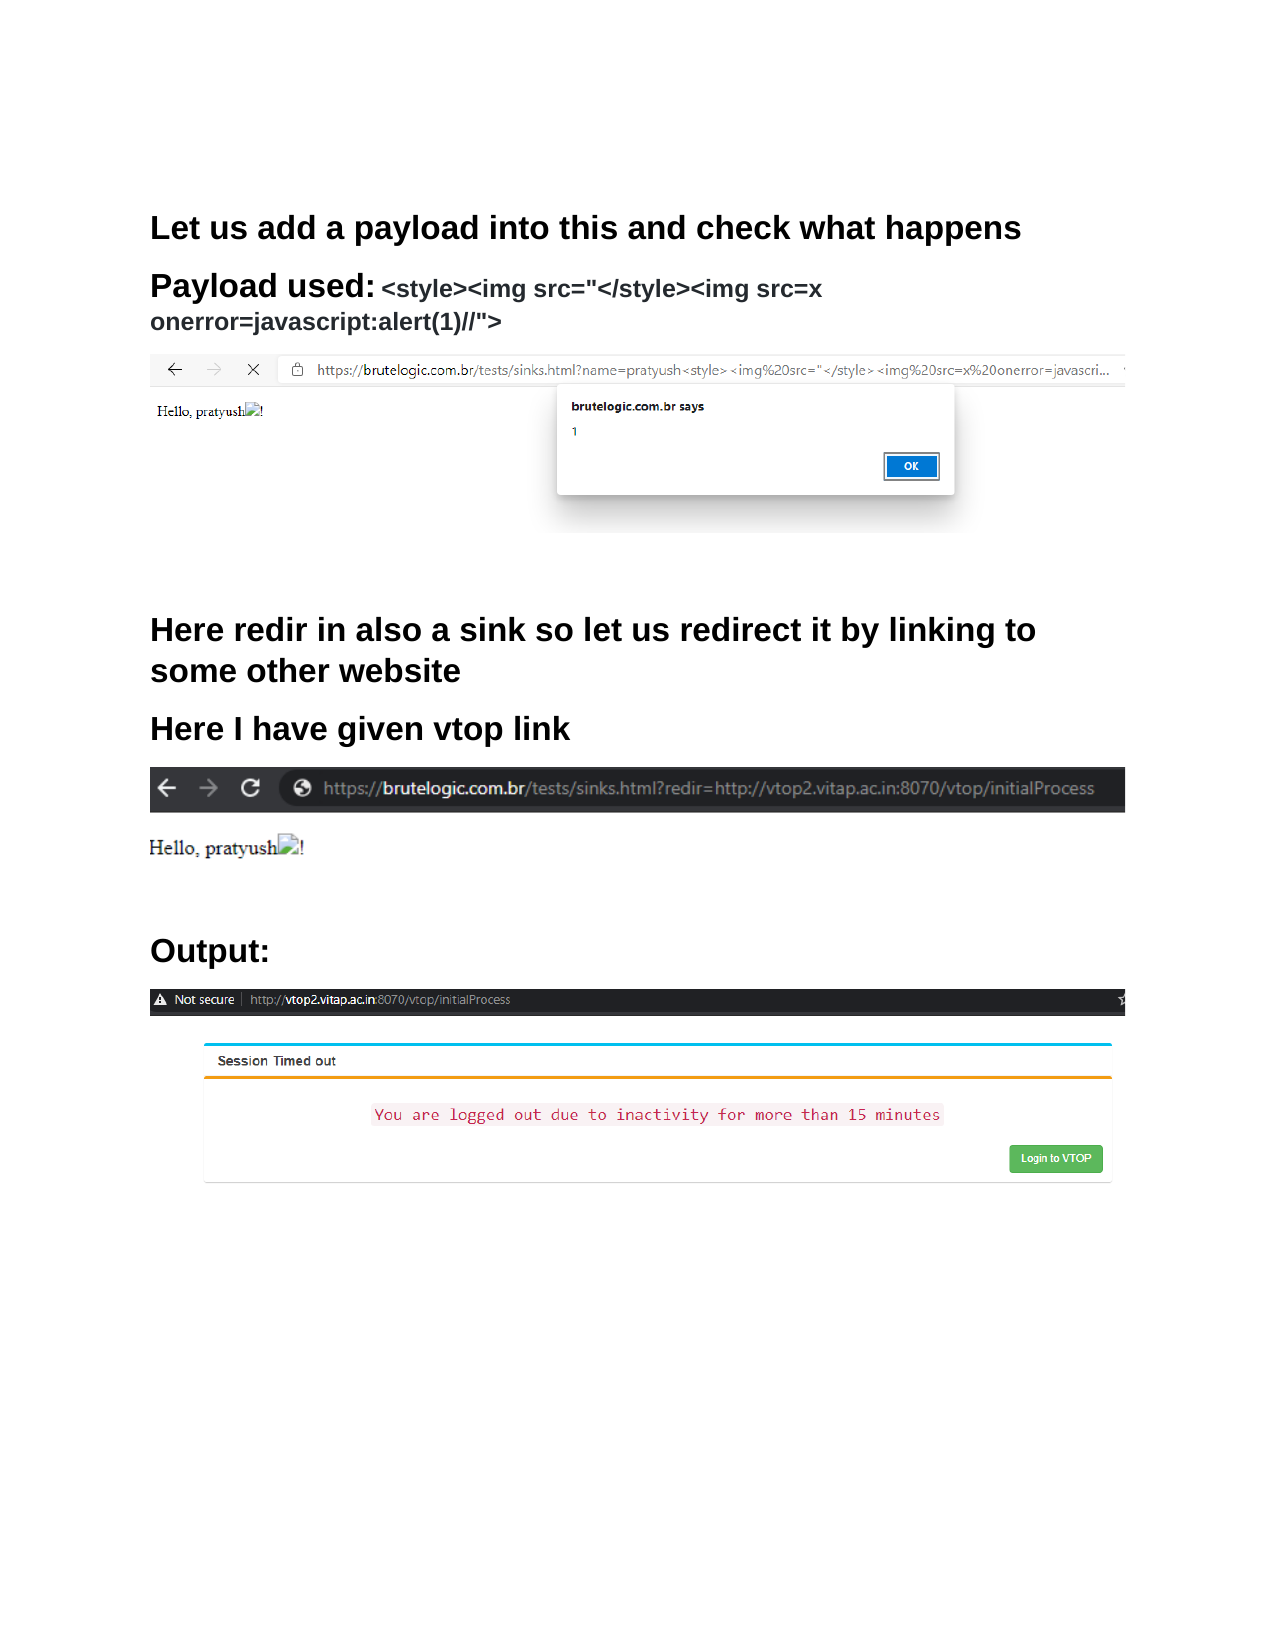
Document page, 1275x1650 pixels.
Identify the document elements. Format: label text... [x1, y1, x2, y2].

text Let us add a payload into this and check what happens [150, 208, 1125, 247]
text Here redir in also a sink so let us redirect it by linking to some other website [150, 610, 1125, 689]
text Here I have given vtop link [150, 709, 1125, 748]
text Output: [150, 931, 1125, 969]
text Payload used: <style><img src="</style><img src=x onerror=javascript:alert(1)//"> [150, 266, 1125, 336]
picture [150, 767, 1125, 912]
picture [150, 354, 1125, 533]
picture [150, 989, 1125, 1246]
